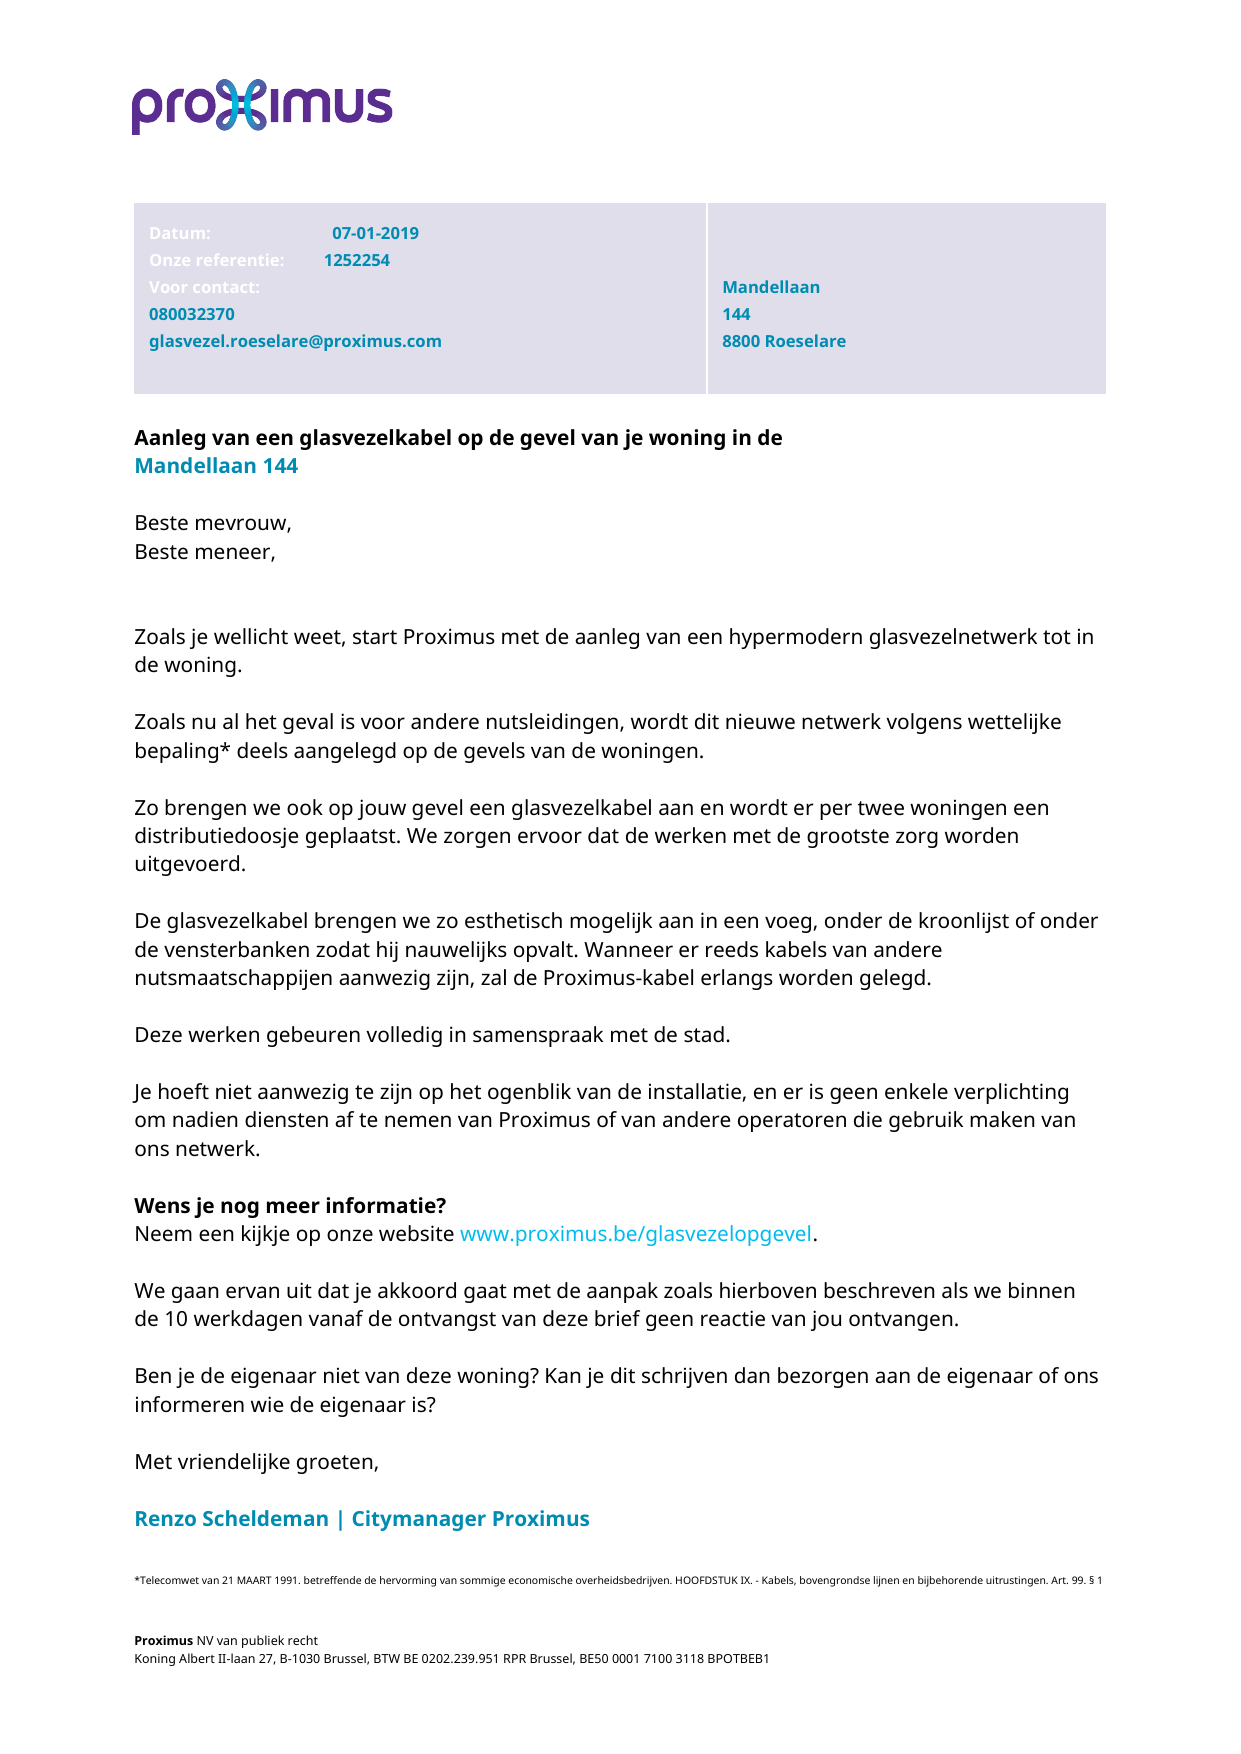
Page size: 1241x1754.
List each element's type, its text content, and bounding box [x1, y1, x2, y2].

text Beste mevrouw, [134, 508, 1106, 537]
text Beste meneer, [134, 537, 1106, 565]
text Deze werken gebeuren volledig in samenspraak met de stad. [134, 1020, 1106, 1049]
picture [0, 0, 1241, 149]
text Aanleg van een glasvezelkabel op de gevel van je woning in de [134, 423, 1106, 451]
text Met vriendelijke groeten, [134, 1447, 1106, 1475]
text Wens je nog meer informatie? [134, 1191, 1106, 1219]
text De glasvezelkabel brengen we zo esthetisch mogelijk aan in een voeg, onder de kroonlijst of onder de vensterbanken zodat hij nauwelijks opvalt. Wanneer er reeds kabels van andere nutsmaatschappijen aanwezig zijn, zal de Proximus-kabel erlangs worden gelegd. [134, 906, 1106, 992]
text *Telecomwet van 21 MAART 1991. betreffende de hervorming van sommige economische overheidsbedrijven. HOOFDSTUK IX. - Kabels, bovengrondse lijnen en bijbehorende uitrustingen. Art. 99. § 1 [134, 1561, 1106, 1588]
text Ben je de eigenaar niet van deze woning? Kan je dit schrijven dan bezorgen aan de eigenaar of ons informeren wie de eigenaar is? [134, 1361, 1106, 1418]
text Zoals je wellicht weet, start Proximus met de aanleg van een hypermodern glasvezelnetwerk tot in de woning. [134, 622, 1106, 679]
text Je hoeft niet aanwezig te zijn op het ogenblik van de installatie, en er is geen enkele verplichting om nadien diensten af te nemen van Proximus of van andere operatoren die gebruik maken van ons netwerk. [134, 1077, 1106, 1162]
text Mandellaan 144 [134, 451, 1106, 480]
table_header Mandellaan 144 8800 Roeselare [708, 203, 1106, 394]
text We gaan ervan uit dat je akkoord gaat met de aanpak zoals hierboven beschreven als we binnen de 10 werkdagen vanaf de ontvangst van deze brief geen reactie van jou ontvangen. [134, 1276, 1106, 1333]
text Zo brengen we ook op jouw gevel een glasvezelkabel aan en wordt er per twee woningen een distributiedoosje geplaatst. We zorgen ervoor dat de werken met de grootste zorg worden uitgevoerd. [134, 793, 1106, 878]
text Zoals nu al het geval is voor andere nutsleidingen, wordt dit nieuwe netwerk volgens wettelijke bepaling* deels aangelegd op de gevels van de woningen. [134, 707, 1106, 764]
text Renzo Scheldeman | Citymanager Proximus [134, 1504, 1106, 1532]
table_header Datum: 07-01-2019 Onze referentie: 1252254 Voor contact: 080032370 glasvezel.roeselare@proximus.com [134, 203, 706, 394]
text Neem een kijkje op onze website www.proximus.be/glasvezelopgevel. [134, 1219, 1106, 1248]
